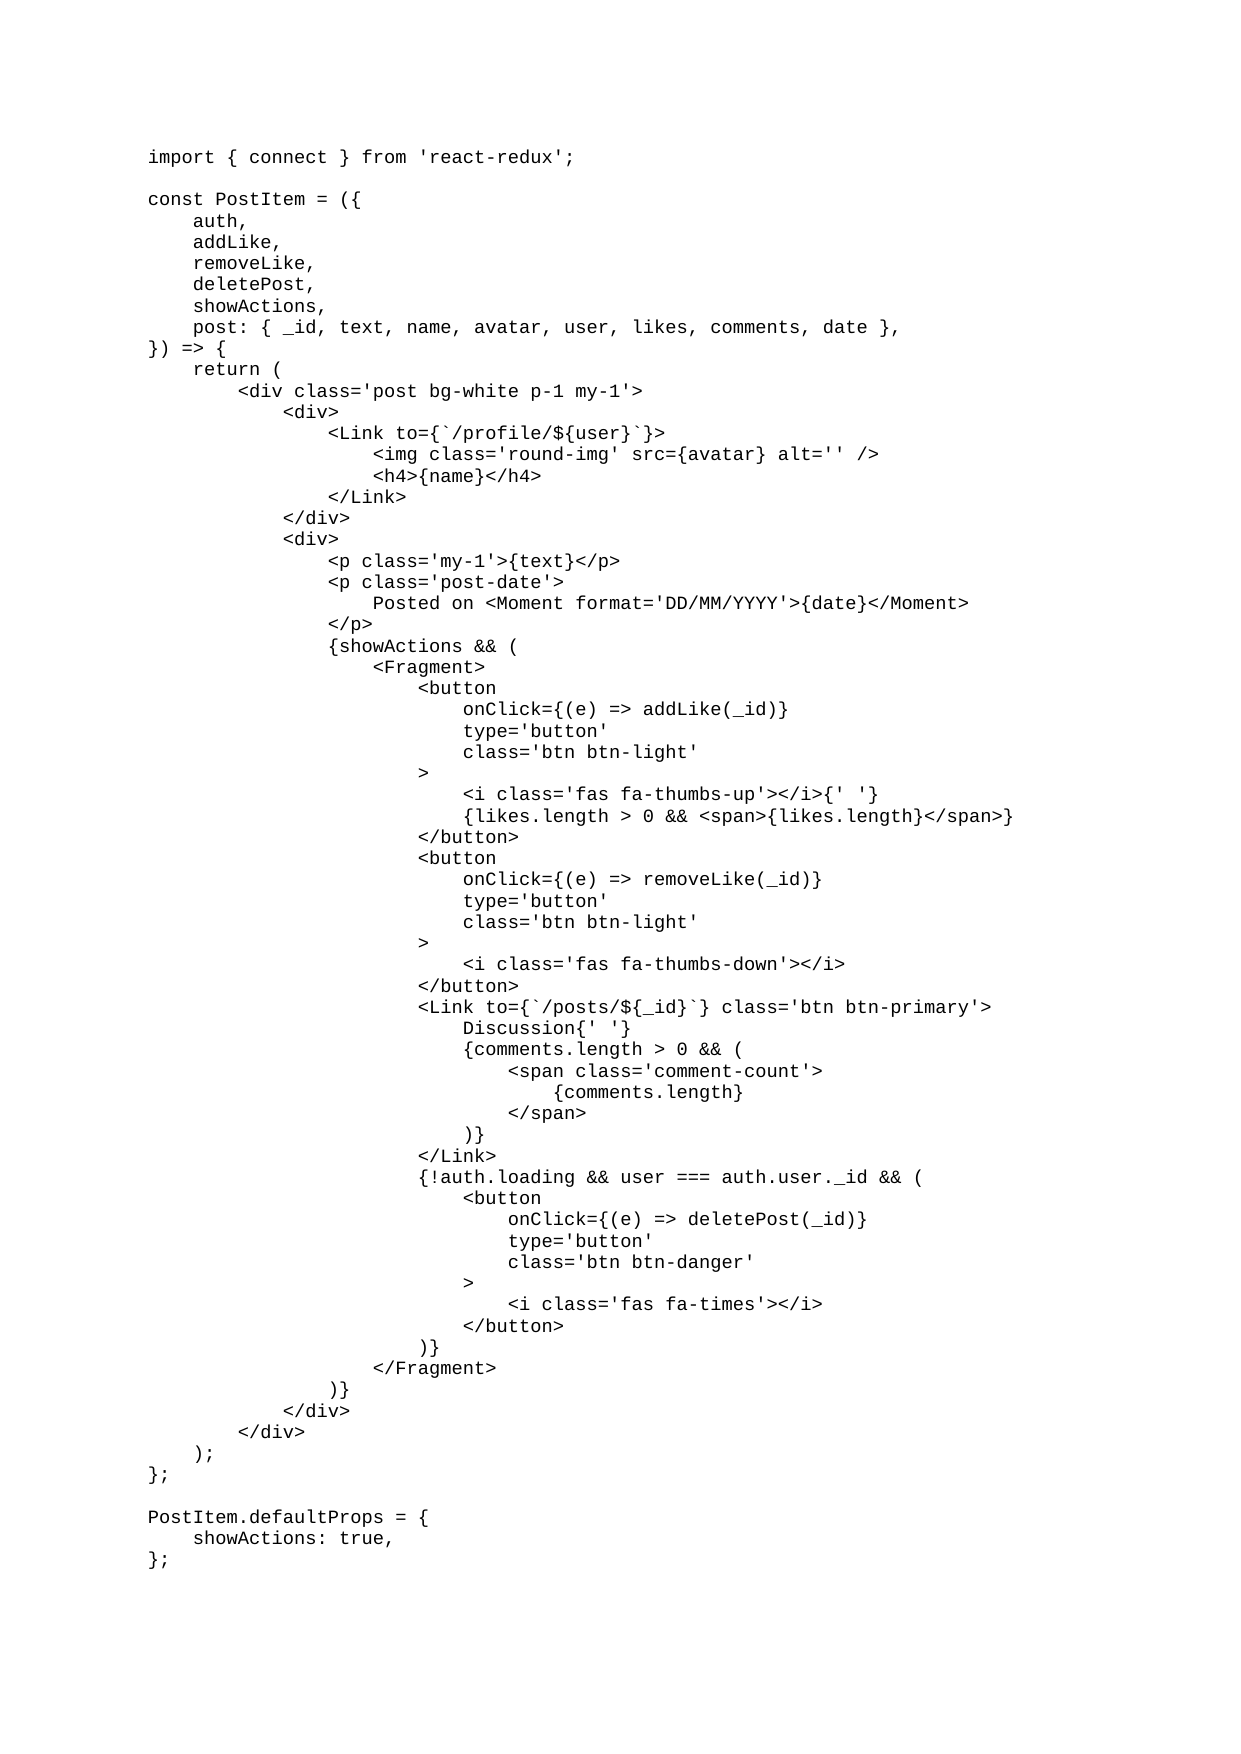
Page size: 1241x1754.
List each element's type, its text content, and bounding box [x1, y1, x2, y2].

text <span class='comment-count'> [148, 1061, 1093, 1083]
text <img class='round-img' src={avatar} alt='' /> [148, 445, 1093, 466]
text </div> [148, 509, 1093, 530]
text )} [148, 1125, 1093, 1146]
text > [148, 1274, 1093, 1295]
text {comments.length} [148, 1083, 1093, 1104]
text <p class='my-1'>{text}</p> [148, 551, 1093, 573]
text )} [148, 1380, 1093, 1401]
text }; [148, 1550, 1093, 1571]
text import { connect } from 'react-redux'; [148, 148, 1093, 169]
text showActions: true, [148, 1529, 1093, 1550]
text <p class='post-date'> [148, 573, 1093, 594]
text <button [148, 849, 1093, 870]
text <Link to={`/profile/${user}`}> [148, 424, 1093, 445]
text </button> [148, 828, 1093, 849]
text <h4>{name}</h4> [148, 466, 1093, 488]
text }; [148, 1465, 1093, 1486]
text <button [148, 679, 1093, 700]
text {!auth.loading && user === auth.user._id && ( [148, 1168, 1093, 1189]
text <i class='fas fa-times'></i> [148, 1295, 1093, 1316]
text onClick={(e) => removeLike(_id)} [148, 870, 1093, 891]
text <i class='fas fa-thumbs-up'></i>{' '} [148, 785, 1093, 806]
text {comments.length > 0 && ( [148, 1040, 1093, 1061]
text auth, [148, 211, 1093, 233]
text type='button' [148, 891, 1093, 913]
text showActions, [148, 296, 1093, 318]
text return ( [148, 360, 1093, 381]
text type='button' [148, 1231, 1093, 1253]
text </div> [148, 1401, 1093, 1423]
text <div> [148, 530, 1093, 551]
text <i class='fas fa-thumbs-down'></i> [148, 955, 1093, 976]
text > [148, 934, 1093, 955]
text </Link> [148, 1146, 1093, 1168]
text </p> [148, 615, 1093, 636]
text PostItem.defaultProps = { [148, 1508, 1093, 1529]
text class='btn btn-danger' [148, 1253, 1093, 1274]
text deletePost, [148, 275, 1093, 296]
text </div> [148, 1423, 1093, 1444]
text onClick={(e) => addLike(_id)} [148, 700, 1093, 721]
text </Fragment> [148, 1359, 1093, 1380]
text <div> [148, 403, 1093, 424]
text addLike, [148, 233, 1093, 254]
text </span> [148, 1104, 1093, 1125]
text <Fragment> [148, 658, 1093, 679]
text }) => { [148, 339, 1093, 360]
text ); [148, 1444, 1093, 1465]
text post: { _id, text, name, avatar, user, likes, comments, date }, [148, 318, 1093, 339]
text {likes.length > 0 && <span>{likes.length}</span>} [148, 806, 1093, 828]
text Discussion{' '} [148, 1019, 1093, 1040]
text type='button' [148, 721, 1093, 743]
text </button> [148, 1316, 1093, 1338]
text <div class='post bg-white p-1 my-1'> [148, 381, 1093, 403]
text {showActions && ( [148, 636, 1093, 658]
text class='btn btn-light' [148, 913, 1093, 934]
text </button> [148, 976, 1093, 998]
text const PostItem = ({ [148, 190, 1093, 211]
text > [148, 764, 1093, 785]
text )} [148, 1338, 1093, 1359]
text <button [148, 1189, 1093, 1210]
text class='btn btn-light' [148, 743, 1093, 764]
text removeLike, [148, 254, 1093, 275]
text <Link to={`/posts/${_id}`} class='btn btn-primary'> [148, 998, 1093, 1019]
text </Link> [148, 488, 1093, 509]
text onClick={(e) => deletePost(_id)} [148, 1210, 1093, 1231]
text Posted on <Moment format='DD/MM/YYYY'>{date}</Moment> [148, 594, 1093, 615]
